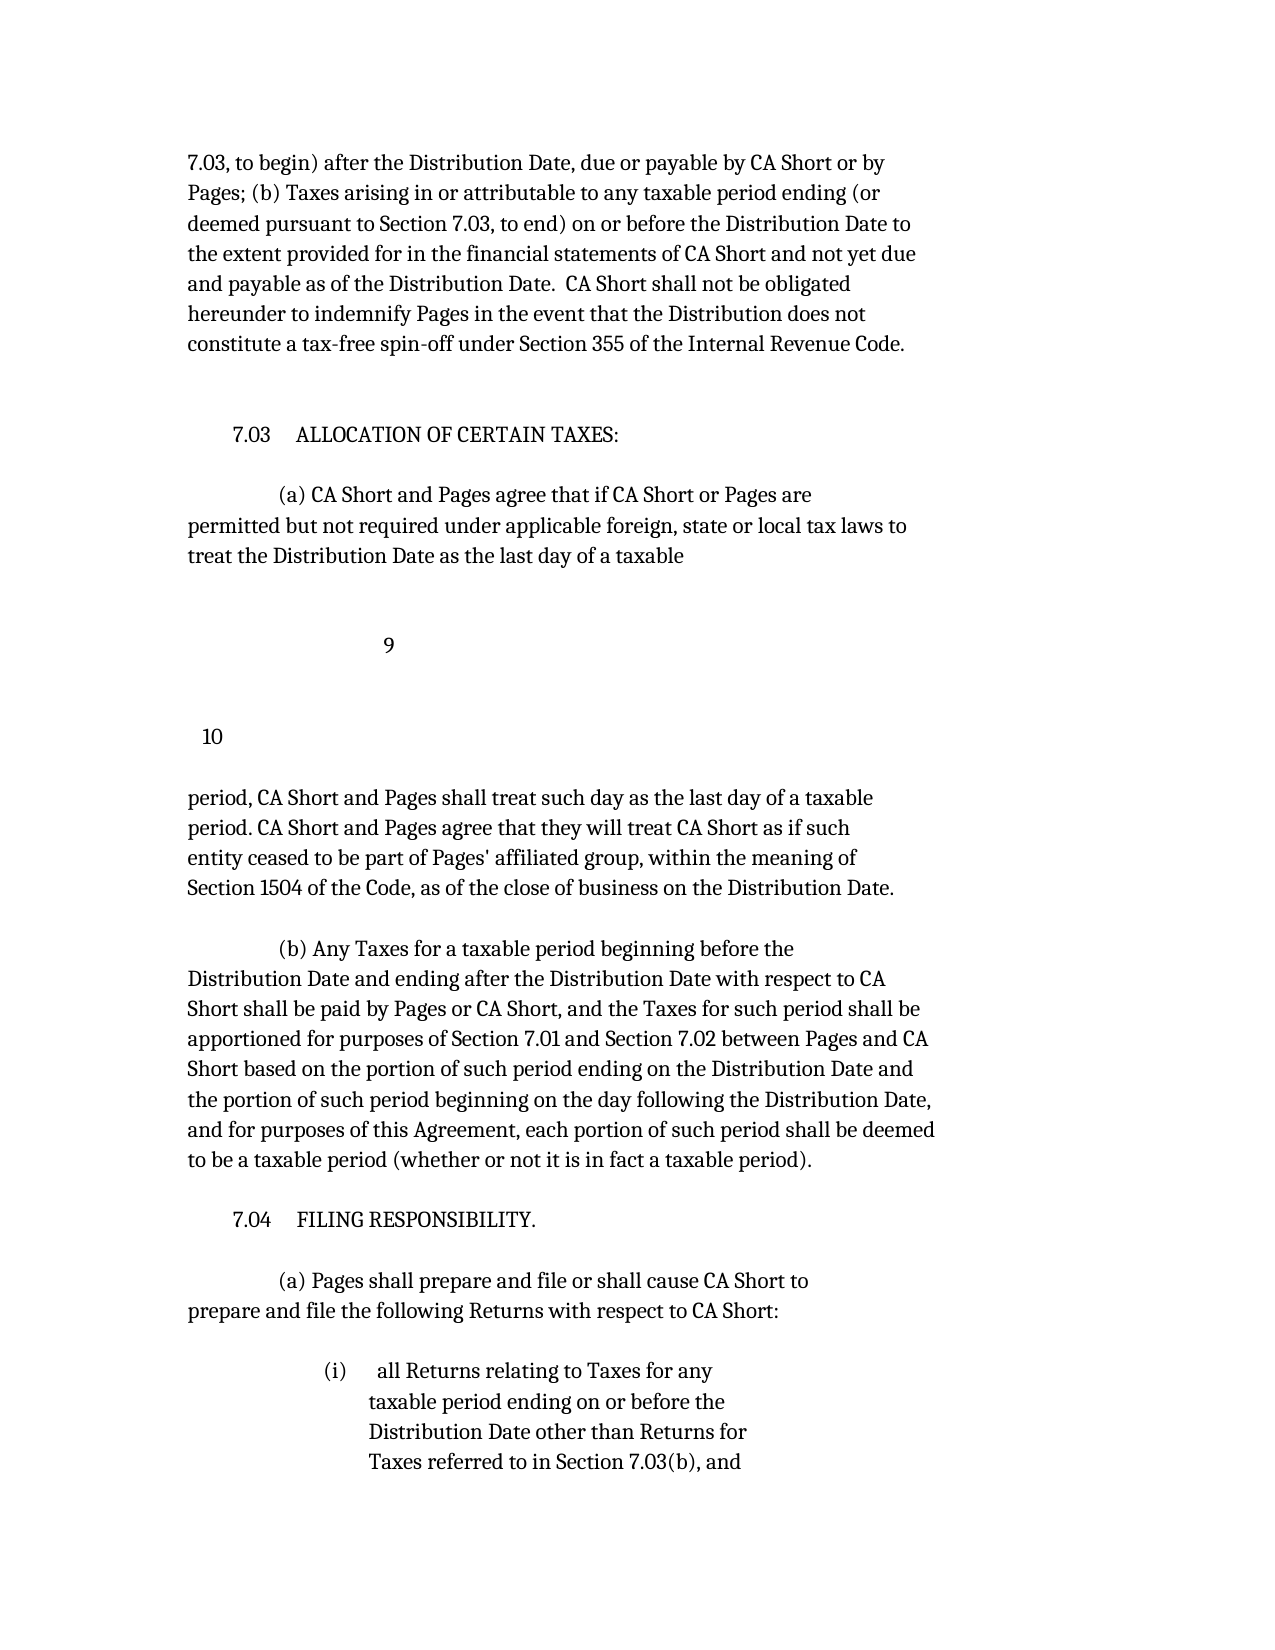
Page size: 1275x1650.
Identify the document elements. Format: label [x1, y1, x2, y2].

text [187, 150, 1087, 1475]
